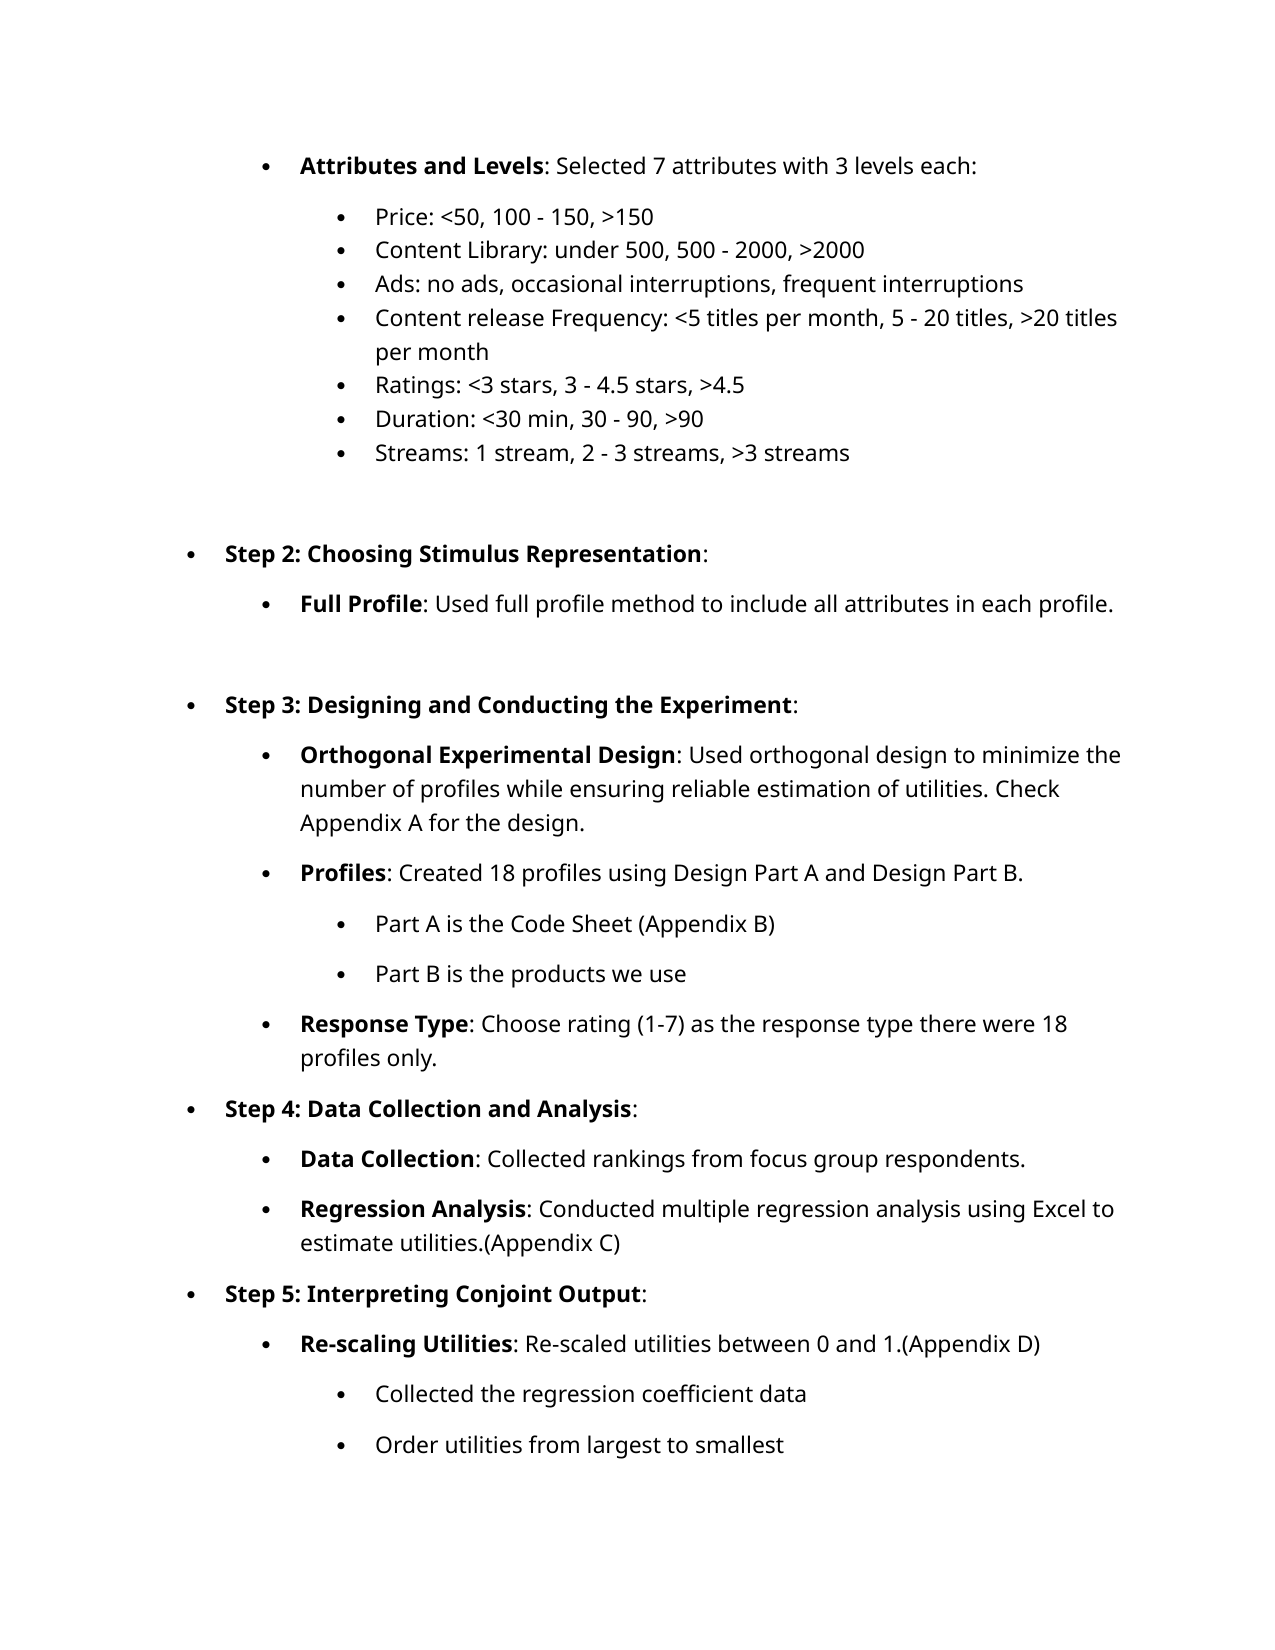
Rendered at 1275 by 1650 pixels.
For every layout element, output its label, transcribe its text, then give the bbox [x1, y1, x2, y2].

list Price: <50, 100 - 150, >150 [337, 200, 1125, 232]
list Part B is the products we use [337, 958, 1125, 989]
list Step 2: Choosing Stimulus Representation: [187, 537, 1125, 569]
list Attributes and Levels: Selected 7 attributes with 3 levels each: [262, 150, 1125, 181]
list Content Library: under 500, 500 - 2000, >2000 [337, 234, 1125, 265]
list Collected the regression coefficient data [337, 1378, 1125, 1409]
list Orthogonal Experimental Design: Used orthogonal design to minimize the number of profiles while ensuring reliable estimation of utilities. Check Appendix A for the design. [262, 739, 1125, 838]
list Duration: <30 min, 30 - 90, >90 [337, 403, 1125, 434]
list Part A is the Code Sheet (Appendix B) [337, 907, 1125, 939]
list Profiles: Created 18 profiles using Design Part A and Design Part B. [262, 857, 1125, 888]
list Content release Frequency: <5 titles per month, 5 - 20 titles, >20 titles per month [337, 302, 1125, 367]
list Streams: 1 stream, 2 - 3 streams, >3 streams [337, 437, 1125, 468]
list Data Collection: Collected rankings from focus group respondents. [262, 1143, 1125, 1174]
list Regression Analysis: Conducted multiple regression analysis using Excel to estimate utilities.(Appendix C) [262, 1193, 1125, 1258]
list Step 5: Interpreting Conjoint Output: [187, 1277, 1125, 1309]
list Re-scaling Utilities: Re-scaled utilities between 0 and 1.(Appendix D) [262, 1328, 1125, 1359]
list Step 4: Data Collection and Analysis: [187, 1092, 1125, 1124]
list Full Profile: Used full profile method to include all attributes in each profile. [262, 588, 1125, 619]
list Step 3: Designing and Conducting the Experiment: [187, 689, 1125, 720]
list Ads: no ads, occasional interruptions, frequent interruptions [337, 268, 1125, 299]
list Ratings: <3 stars, 3 - 4.5 stars, >4.5 [337, 369, 1125, 400]
list Order utilities from largest to smallest [337, 1429, 1125, 1460]
list Response Type: Choose rating (1-7) as the response type there were 18 profiles only. [262, 1008, 1125, 1073]
